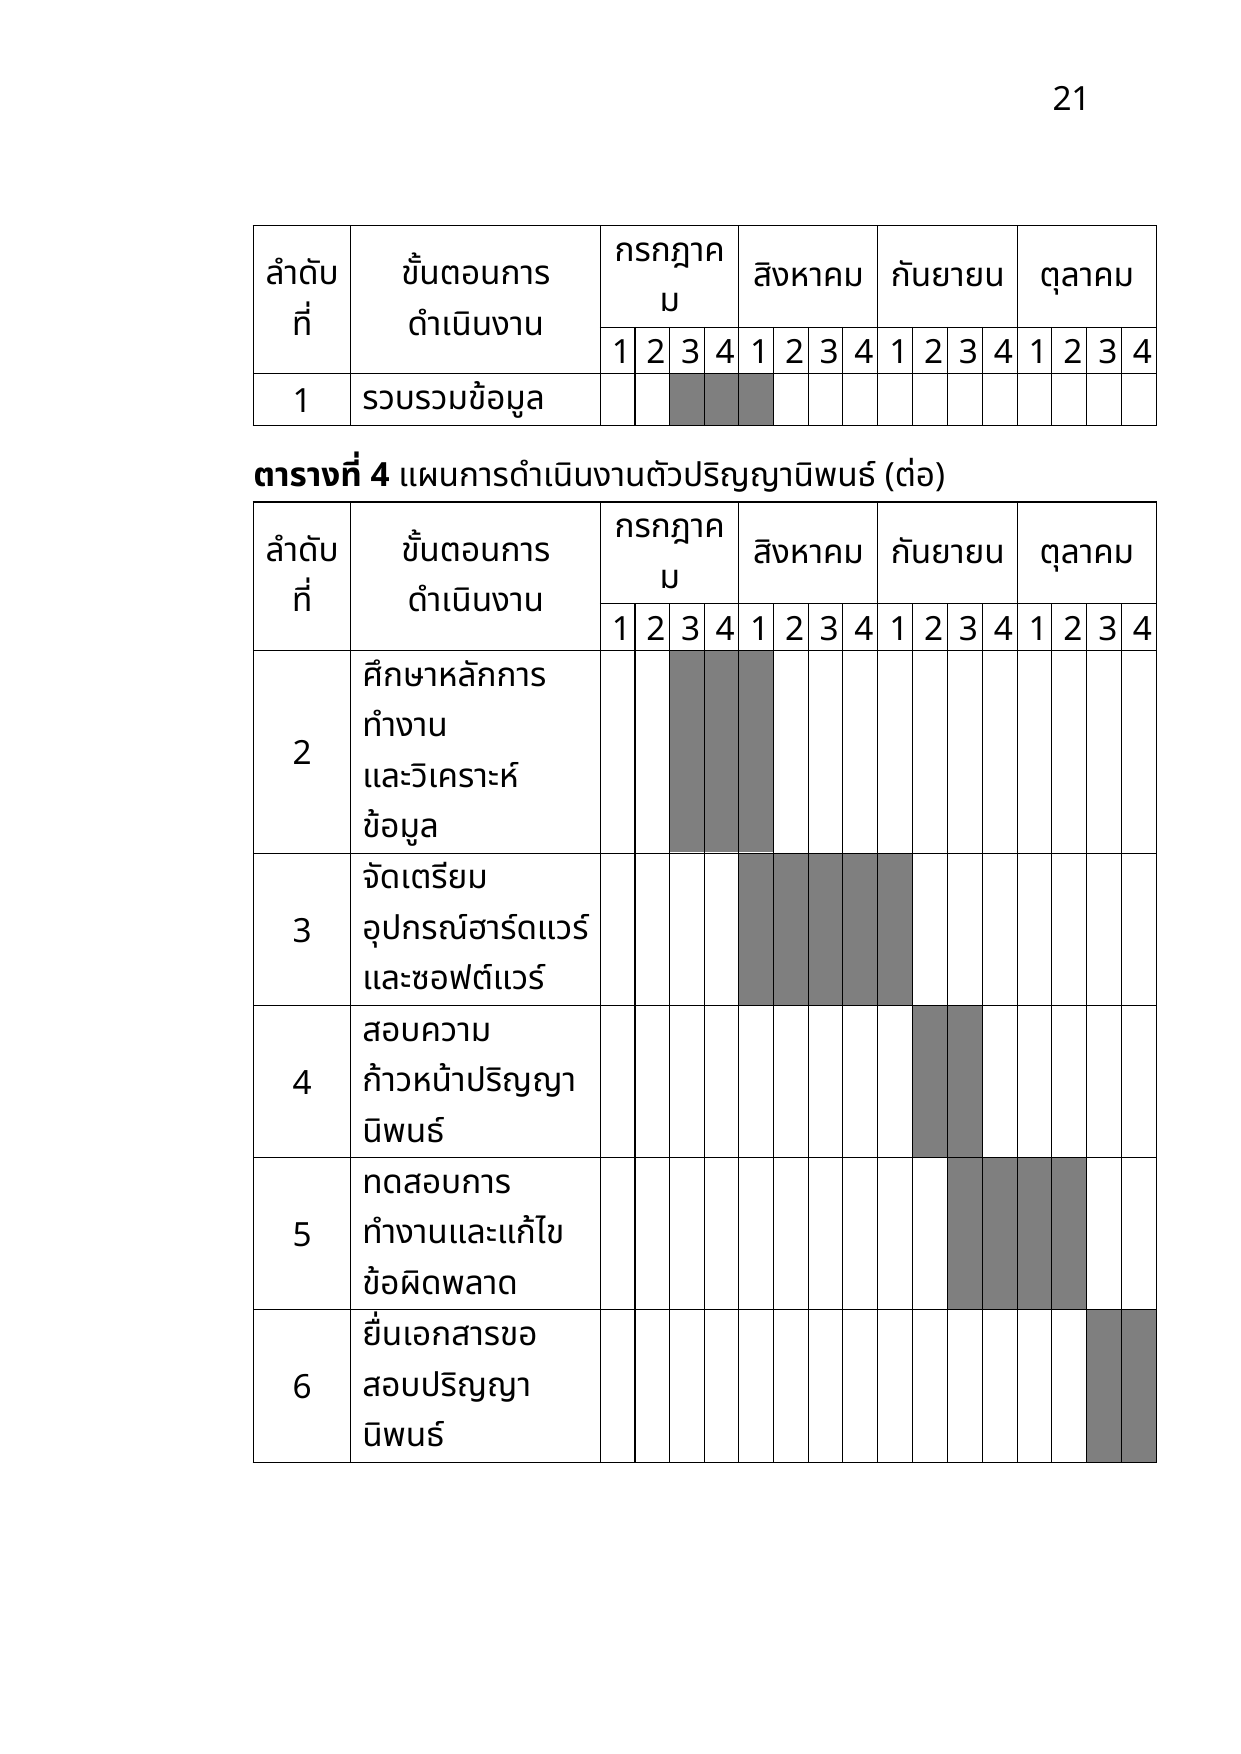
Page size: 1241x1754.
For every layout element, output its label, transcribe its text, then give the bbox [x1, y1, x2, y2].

table_cell [705, 854, 738, 1005]
table_header สิงหาคม [739, 226, 877, 327]
table_cell [601, 1158, 634, 1309]
table_cell 1 [1018, 328, 1051, 373]
table_cell 4 [983, 328, 1017, 373]
table_cell [913, 1158, 947, 1309]
table_cell [1087, 854, 1121, 1005]
table_cell 2 [774, 328, 808, 373]
table_cell 4 [843, 328, 877, 373]
table_cell 3 [254, 854, 350, 1005]
table_cell [670, 1158, 704, 1309]
table_header ลำดับที่ [254, 226, 350, 373]
table_cell 2 [1052, 328, 1086, 373]
table_cell 3 [948, 604, 982, 650]
table_cell [1018, 1006, 1051, 1157]
table_cell [774, 651, 808, 852]
table_cell [1122, 1310, 1156, 1462]
table_cell [636, 1310, 669, 1462]
table_cell [809, 1158, 842, 1309]
table_cell [1052, 1310, 1086, 1462]
table_cell [705, 1310, 738, 1462]
table_cell [878, 854, 912, 1005]
table_cell [1052, 1158, 1086, 1309]
table_cell [809, 1310, 842, 1462]
table_cell [670, 854, 704, 1005]
table_cell [1052, 374, 1086, 425]
table_cell [878, 1310, 912, 1462]
table_cell [809, 374, 842, 425]
table_cell 3 [809, 604, 842, 650]
table_cell 1 [601, 604, 634, 650]
table_cell [809, 1006, 842, 1157]
table_cell [601, 854, 634, 1005]
table_header ขั้นตอนการดำเนินงาน [351, 503, 600, 650]
table_cell 2 [1052, 604, 1086, 650]
table_header กันยายน [878, 503, 1017, 603]
table_cell 4 [1122, 328, 1156, 373]
table_header ตุลาคม [1018, 226, 1156, 327]
table_cell [983, 1158, 1017, 1309]
table_cell ทดสอบการทำงานและแก้ไขข้อผิดพลาด [351, 1158, 600, 1309]
table_header กรกฎาคม [601, 503, 738, 603]
table_cell 2 [913, 604, 947, 650]
table_cell [948, 1006, 982, 1157]
table_header ขั้นตอนการดำเนินงาน [351, 226, 600, 373]
table_header กรกฎาคม [601, 226, 738, 327]
table_header ตุลาคม [1018, 503, 1156, 603]
table_cell [1087, 1158, 1121, 1309]
table_header กันยายน [878, 226, 1017, 327]
table_cell [983, 854, 1017, 1005]
table_cell [636, 1158, 669, 1309]
table_cell [739, 854, 773, 1005]
table_cell [1122, 1006, 1156, 1157]
table_cell 1 [739, 604, 773, 650]
table_cell 3 [1087, 604, 1121, 650]
table_cell [948, 651, 982, 852]
table_cell [983, 1006, 1017, 1157]
table_cell [843, 374, 877, 425]
table_cell [1122, 651, 1156, 852]
table_cell [878, 1158, 912, 1309]
table_cell [1087, 1006, 1121, 1157]
table_cell [739, 1310, 773, 1462]
table_cell [1052, 1006, 1086, 1157]
table_cell 4 [705, 604, 738, 650]
table_cell [705, 651, 738, 852]
table_cell 3 [1087, 328, 1121, 373]
table_cell [774, 1006, 808, 1157]
table_cell [948, 1310, 982, 1462]
table_cell [983, 1310, 1017, 1462]
table_cell 1 [878, 328, 912, 373]
text ตารางที่ 4 แผนการดำเนินงานตัวปริญญานิพนธ์ (ต่อ) [225, 451, 1090, 501]
table_cell [601, 651, 634, 852]
table_header ลำดับที่ [254, 503, 350, 650]
table_cell 1 [1018, 604, 1051, 650]
table_cell [636, 1006, 669, 1157]
table_cell [670, 374, 704, 425]
table_cell [913, 374, 947, 425]
table_cell [1018, 1158, 1051, 1309]
table_cell 1 [601, 328, 634, 373]
table_cell สอบความก้าวหน้าปริญญานิพนธ์ [351, 1006, 600, 1157]
table_cell ศึกษาหลักการทำงาน และวิเคราะห์ข้อมูล [351, 651, 600, 852]
table_cell [601, 1006, 634, 1157]
table_cell [601, 1310, 634, 1462]
table_cell [1018, 854, 1051, 1005]
table_cell [705, 1158, 738, 1309]
table_cell [1052, 651, 1086, 852]
table_cell [774, 1310, 808, 1462]
table_cell 4 [254, 1006, 350, 1157]
table_cell 1 [739, 328, 773, 373]
table_cell [878, 1006, 912, 1157]
table_cell [983, 651, 1017, 852]
table_cell [1122, 1158, 1156, 1309]
table_cell [913, 651, 947, 852]
table_cell [636, 854, 669, 1005]
table_cell [739, 1006, 773, 1157]
table_cell [1087, 651, 1121, 852]
table_cell 2 [913, 328, 947, 373]
table_cell [1018, 374, 1051, 425]
table_cell [948, 1158, 982, 1309]
table_cell 3 [809, 328, 842, 373]
table_cell [878, 374, 912, 425]
table_cell 4 [705, 328, 738, 373]
table_cell [739, 1158, 773, 1309]
table_cell [705, 374, 738, 425]
table_cell [913, 1006, 947, 1157]
table_cell [948, 854, 982, 1005]
table_cell 2 [636, 604, 669, 650]
table_cell [843, 1158, 877, 1309]
table_cell [1087, 374, 1121, 425]
table_cell [878, 651, 912, 852]
table_cell [1087, 1310, 1121, 1462]
table_cell 2 [254, 651, 350, 852]
table_cell [1052, 854, 1086, 1005]
table_cell 3 [670, 328, 704, 373]
table_cell [774, 374, 808, 425]
table_cell [1122, 374, 1156, 425]
table_cell 4 [1122, 604, 1156, 650]
table_cell [1018, 1310, 1051, 1462]
table_cell [1122, 854, 1156, 1005]
table_header สิงหาคม [739, 503, 877, 603]
table_cell [843, 1310, 877, 1462]
table_cell [636, 651, 669, 852]
table_cell รวบรวมข้อมูล [351, 374, 600, 425]
table_cell 2 [774, 604, 808, 650]
table_cell [705, 1006, 738, 1157]
table_cell 4 [983, 604, 1017, 650]
table_cell [601, 374, 634, 425]
table_cell [913, 1310, 947, 1462]
table_cell จัดเตรียมอุปกรณ์ฮาร์ดแวร์และซอฟต์แวร์ [351, 854, 600, 1005]
table_cell [739, 651, 773, 852]
table_cell 4 [843, 604, 877, 650]
table_cell [843, 1006, 877, 1157]
table_cell [774, 1158, 808, 1309]
table_cell [774, 854, 808, 1005]
table_cell [843, 854, 877, 1005]
table_cell [809, 854, 842, 1005]
table_cell [913, 854, 947, 1005]
table_cell [636, 374, 669, 425]
table_cell [739, 374, 773, 425]
table_cell 5 [254, 1158, 350, 1309]
table_cell 2 [636, 328, 669, 373]
table_cell [670, 651, 704, 852]
table_cell [983, 374, 1017, 425]
table_cell [670, 1006, 704, 1157]
table_cell [948, 374, 982, 425]
table_cell 6 [254, 1310, 350, 1462]
table_cell [809, 651, 842, 852]
table_cell ยื่นเอกสารขอสอบปริญญานิพนธ์ [351, 1310, 600, 1462]
table_cell 3 [670, 604, 704, 650]
table_cell 3 [948, 328, 982, 373]
table_cell 1 [254, 374, 350, 425]
table_cell [670, 1310, 704, 1462]
table_cell 1 [878, 604, 912, 650]
table_cell [1018, 651, 1051, 852]
table_cell [843, 651, 877, 852]
